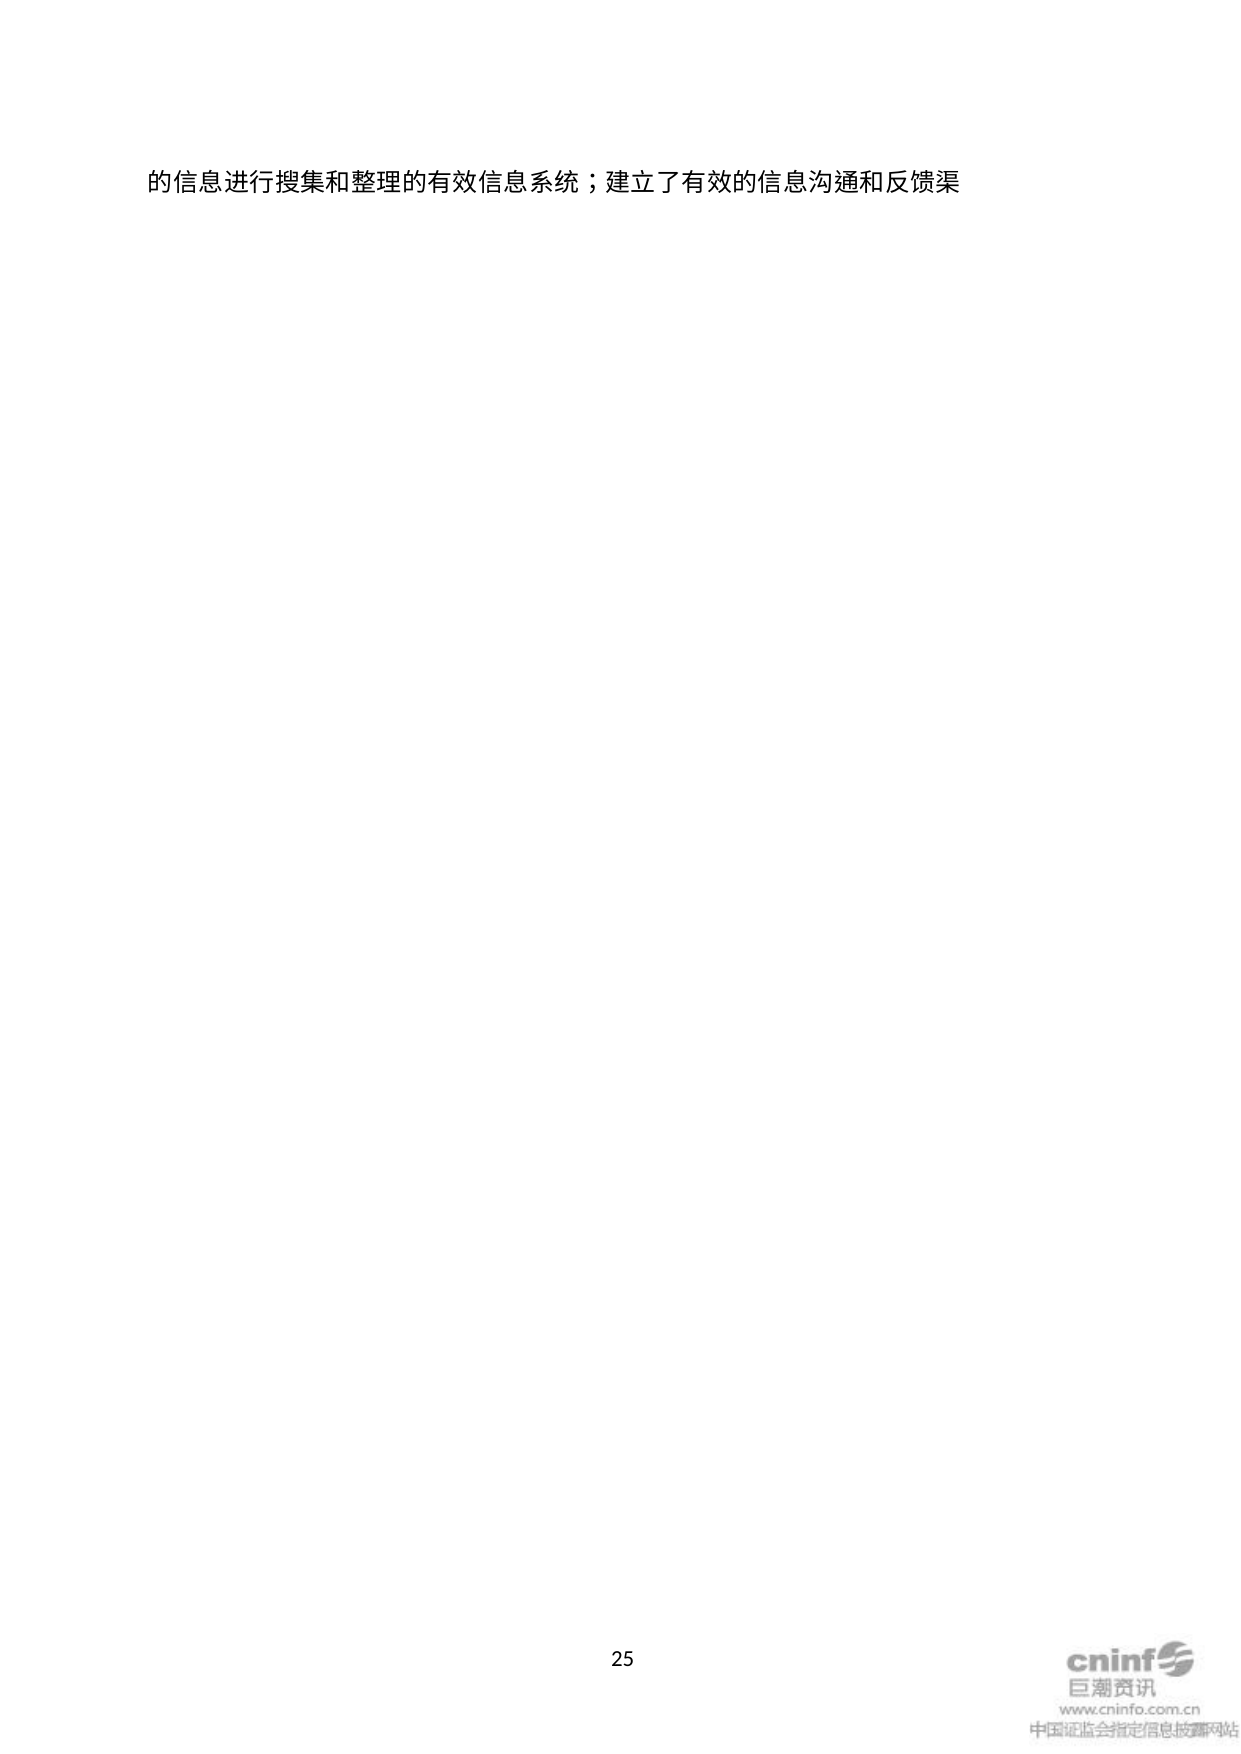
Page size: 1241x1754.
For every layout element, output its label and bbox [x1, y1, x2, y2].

text [148, 164, 1240, 199]
picture [1029, 1633, 1241, 1754]
